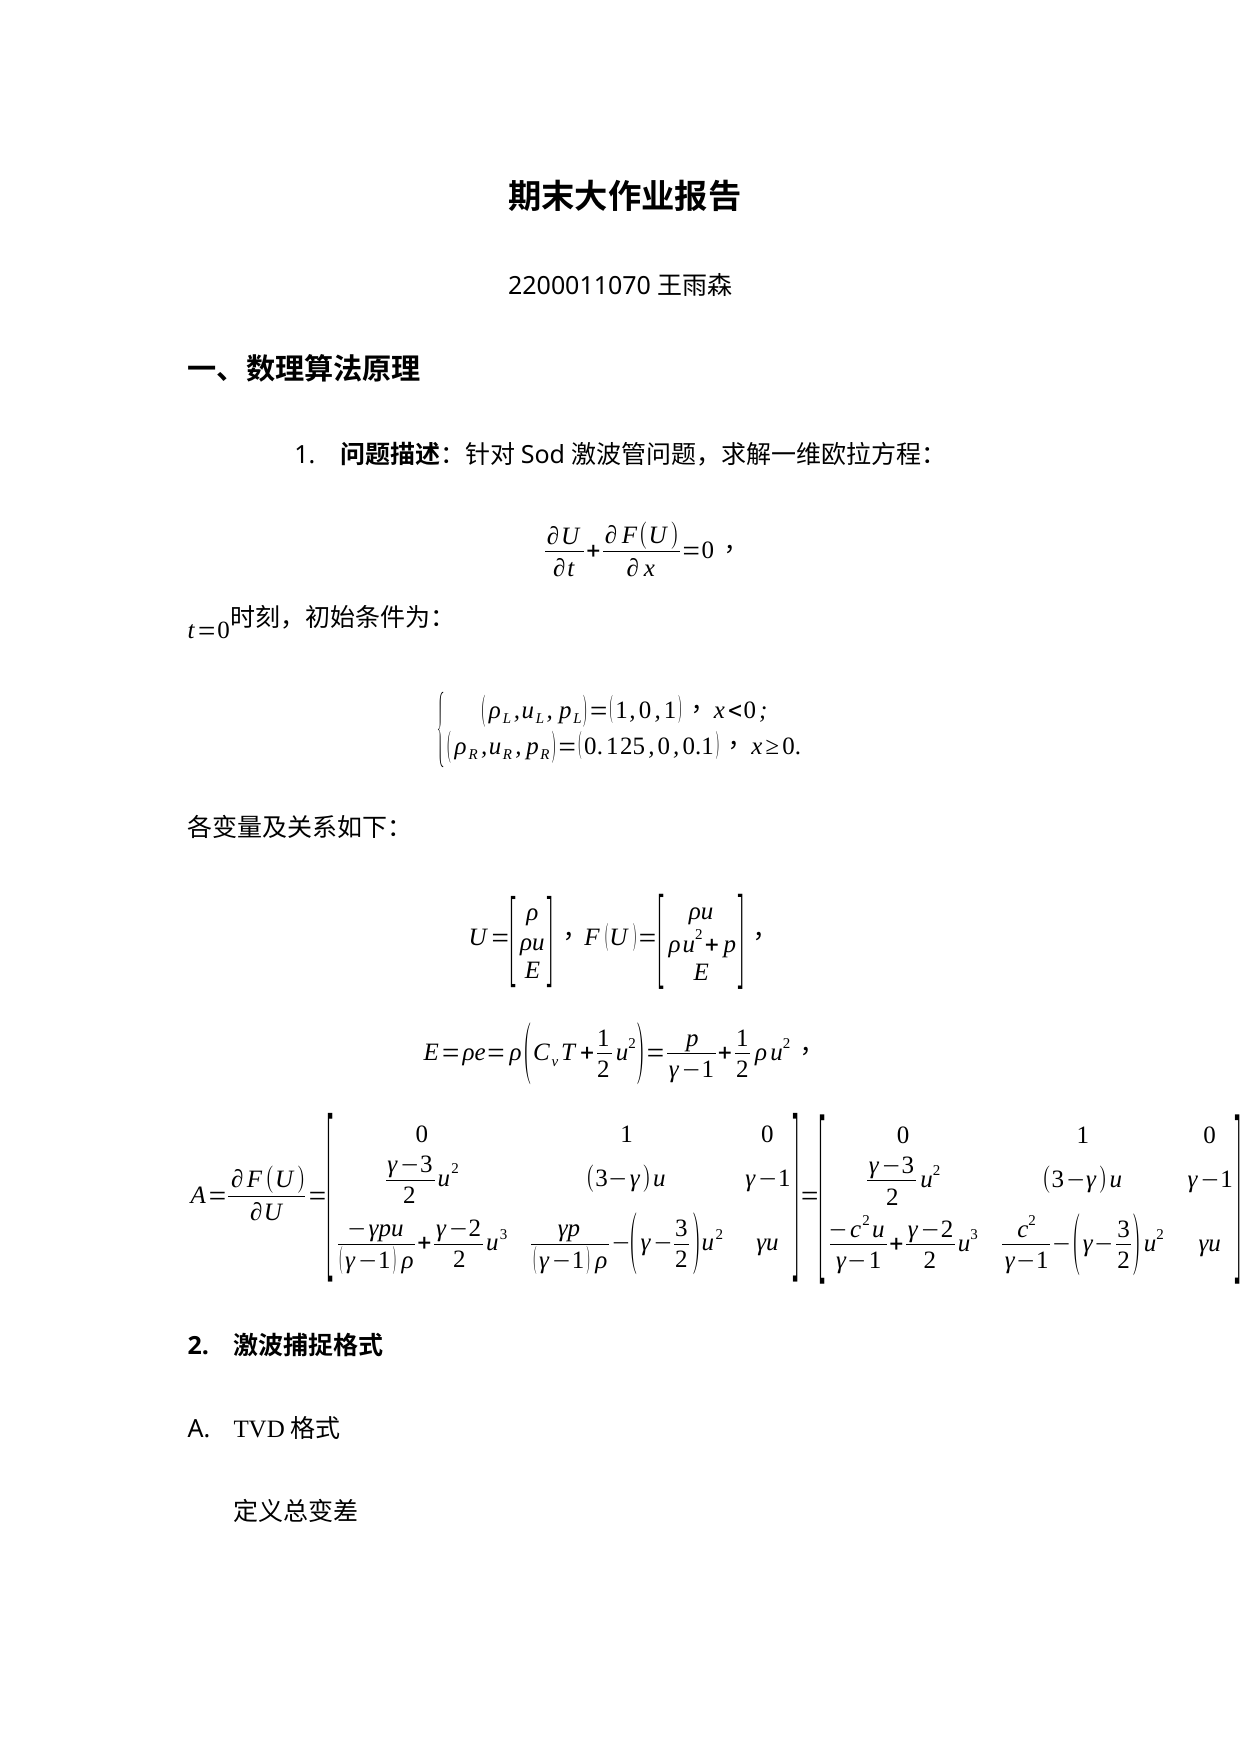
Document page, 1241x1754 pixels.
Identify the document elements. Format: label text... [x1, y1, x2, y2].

text 期末大作业报告 [187, 162, 1053, 227]
list 数理算法原理 [187, 334, 1053, 399]
list 问题描述：针对 Sod 激波管问题，求解一维欧拉方程： [187, 420, 1053, 583]
list TVD格式 [187, 1394, 1053, 1459]
text 时刻，初始条件为： [187, 598, 1053, 663]
list 定义总变差 [233, 1477, 1053, 1542]
text 2200011070 王雨森 [187, 251, 1053, 316]
list 激波捕捉格式 [187, 1311, 1053, 1376]
text 各变量及关系如下： [187, 793, 1053, 858]
